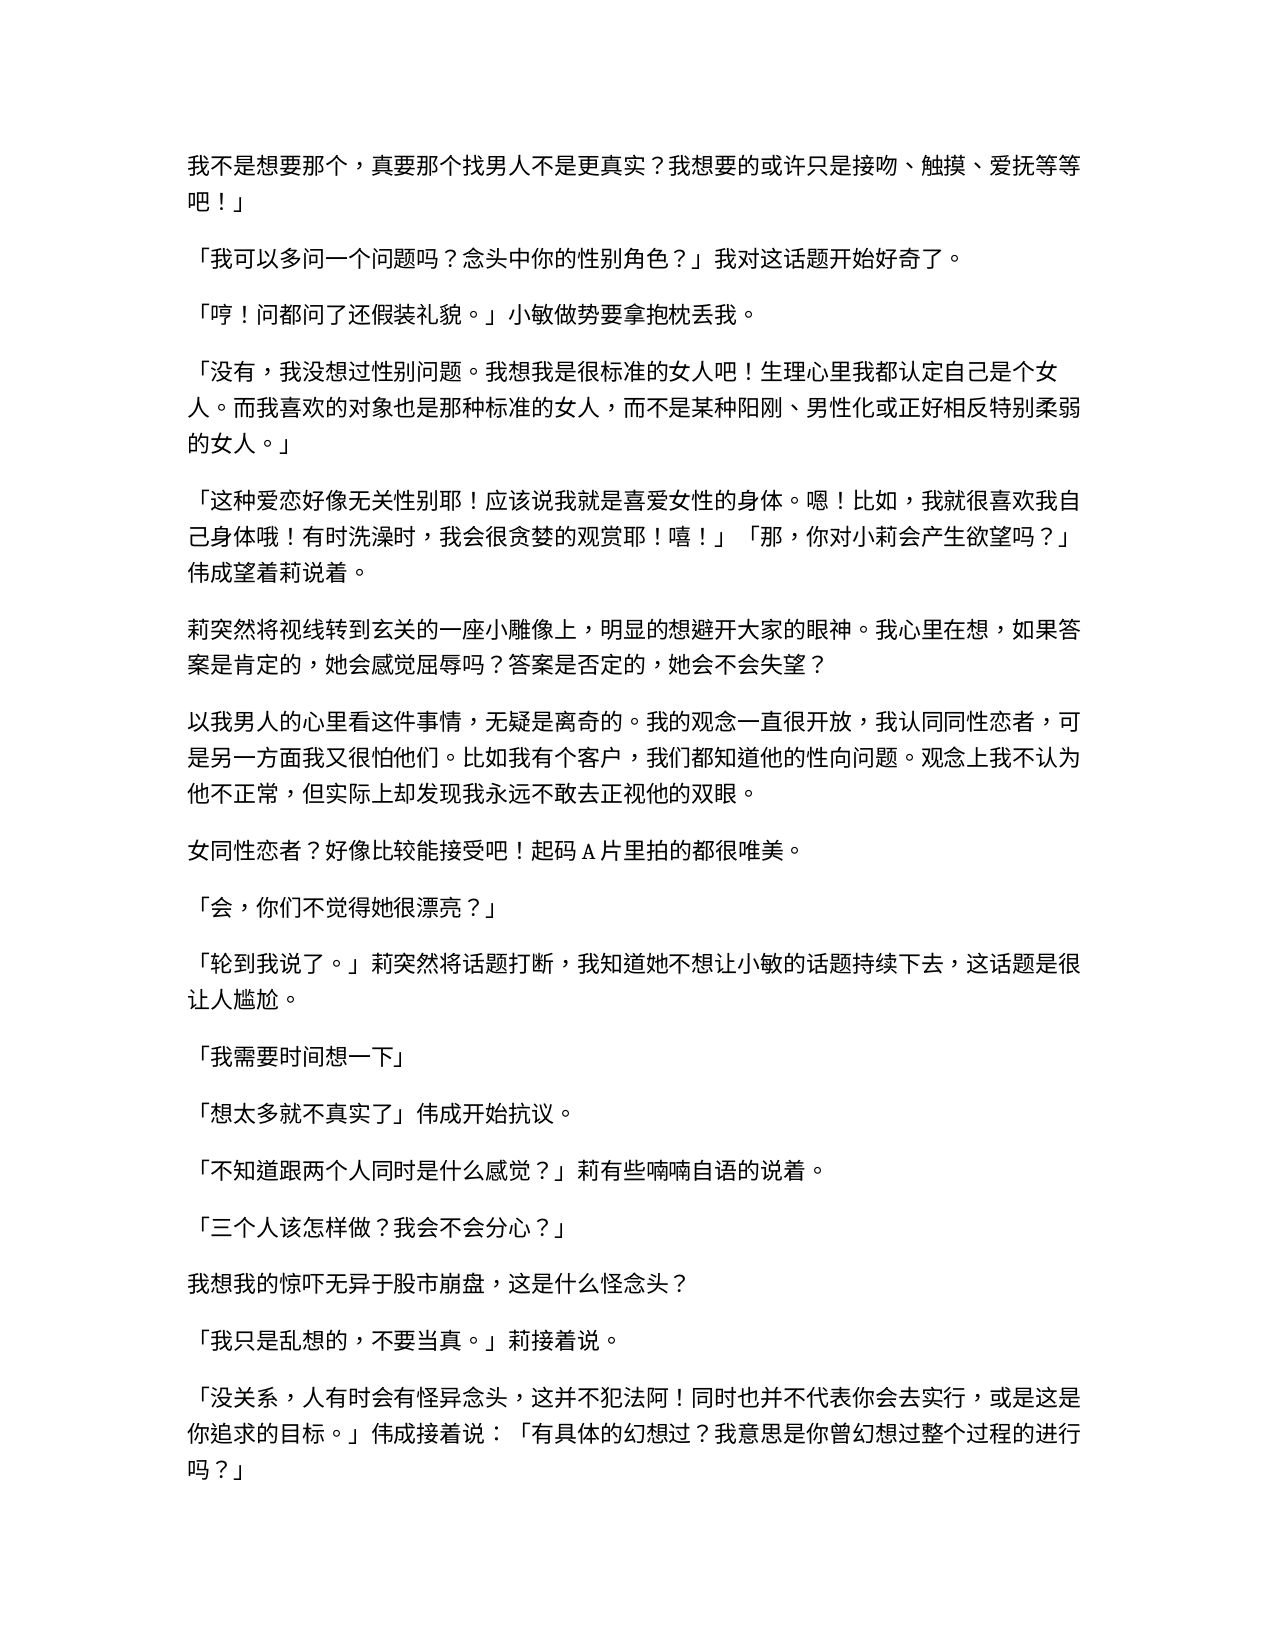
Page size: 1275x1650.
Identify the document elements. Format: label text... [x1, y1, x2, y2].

text 以我男人的心里看这件事情，无疑是离奇的。我的观念一直很开放，我认同同性恋者，可是另一方面我又很怕他们。比如我有个客户，我们都知道他的性向问题。观念上我不认为他不正常，但实际上却发现我永远不敢去正视他的双眼。 [187, 706, 1087, 809]
text 「三个人该怎样做？我会不会分心？」 [187, 1211, 1087, 1243]
text 我不是想要那个，真要那个找男人不是更真实？我想要的或许只是接吻、触摸、爱抚等等吧！」 [187, 150, 1087, 217]
text 「我只是乱想的，不要当真。」莉接着说。 [187, 1325, 1087, 1356]
text 「没关系，人有时会有怪异念头，这并不犯法阿！同时也并不代表你会去实行，或是这是你追求的目标。」伟成接着说∶「有具体的幻想过？我意思是你曾幻想过整个过程的进行吗？」 [187, 1382, 1087, 1485]
text 「轮到我说了。」莉突然将话题打断，我知道她不想让小敏的话题持续下去，这话题是很让人尴尬。 [187, 948, 1087, 1016]
text 「哼！问都问了还假装礼貌。」小敏做势要拿抱枕丢我。 [187, 299, 1087, 331]
text 我想我的惊吓无异于股市崩盘，这是什么怪念头？ [187, 1268, 1087, 1299]
text 「不知道跟两个人同时是什么感觉？」莉有些喃喃自语的说着。 [187, 1155, 1087, 1186]
text 「我可以多问一个问题吗？念头中你的性别角色？」我对这话题开始好奇了。 [187, 243, 1087, 274]
text 「会，你们不觉得她很漂亮？」 [187, 892, 1087, 923]
text 女同性恋者？好像比较能接受吧！起码A 片里拍的都很唯美。 [187, 835, 1087, 866]
text 「我需要时间想一下」 [187, 1041, 1087, 1072]
text 「想太多就不真实了」伟成开始抗议。 [187, 1098, 1087, 1129]
text 「这种爱恋好像无关性别耶！应该说我就是喜爱女性的身体。嗯！比如，我就很喜欢我自己身体哦！有时洗澡时，我会很贪婪的观赏耶！嘻！」「那，你对小莉会产生欲望吗？」伟成望着莉说着。 [187, 485, 1087, 588]
text 莉突然将视线转到玄关的一座小雕像上，明显的想避开大家的眼神。我心里在想，如果答案是肯定的，她会感觉屈辱吗？答案是否定的，她会不会失望？ [187, 613, 1087, 681]
text 「没有，我没想过性别问题。我想我是很标准的女人吧！生理心里我都认定自己是个女人。而我喜欢的对象也是那种标准的女人，而不是某种阳刚、男性化或正好相反特别柔弱的女人。」 [187, 356, 1087, 459]
